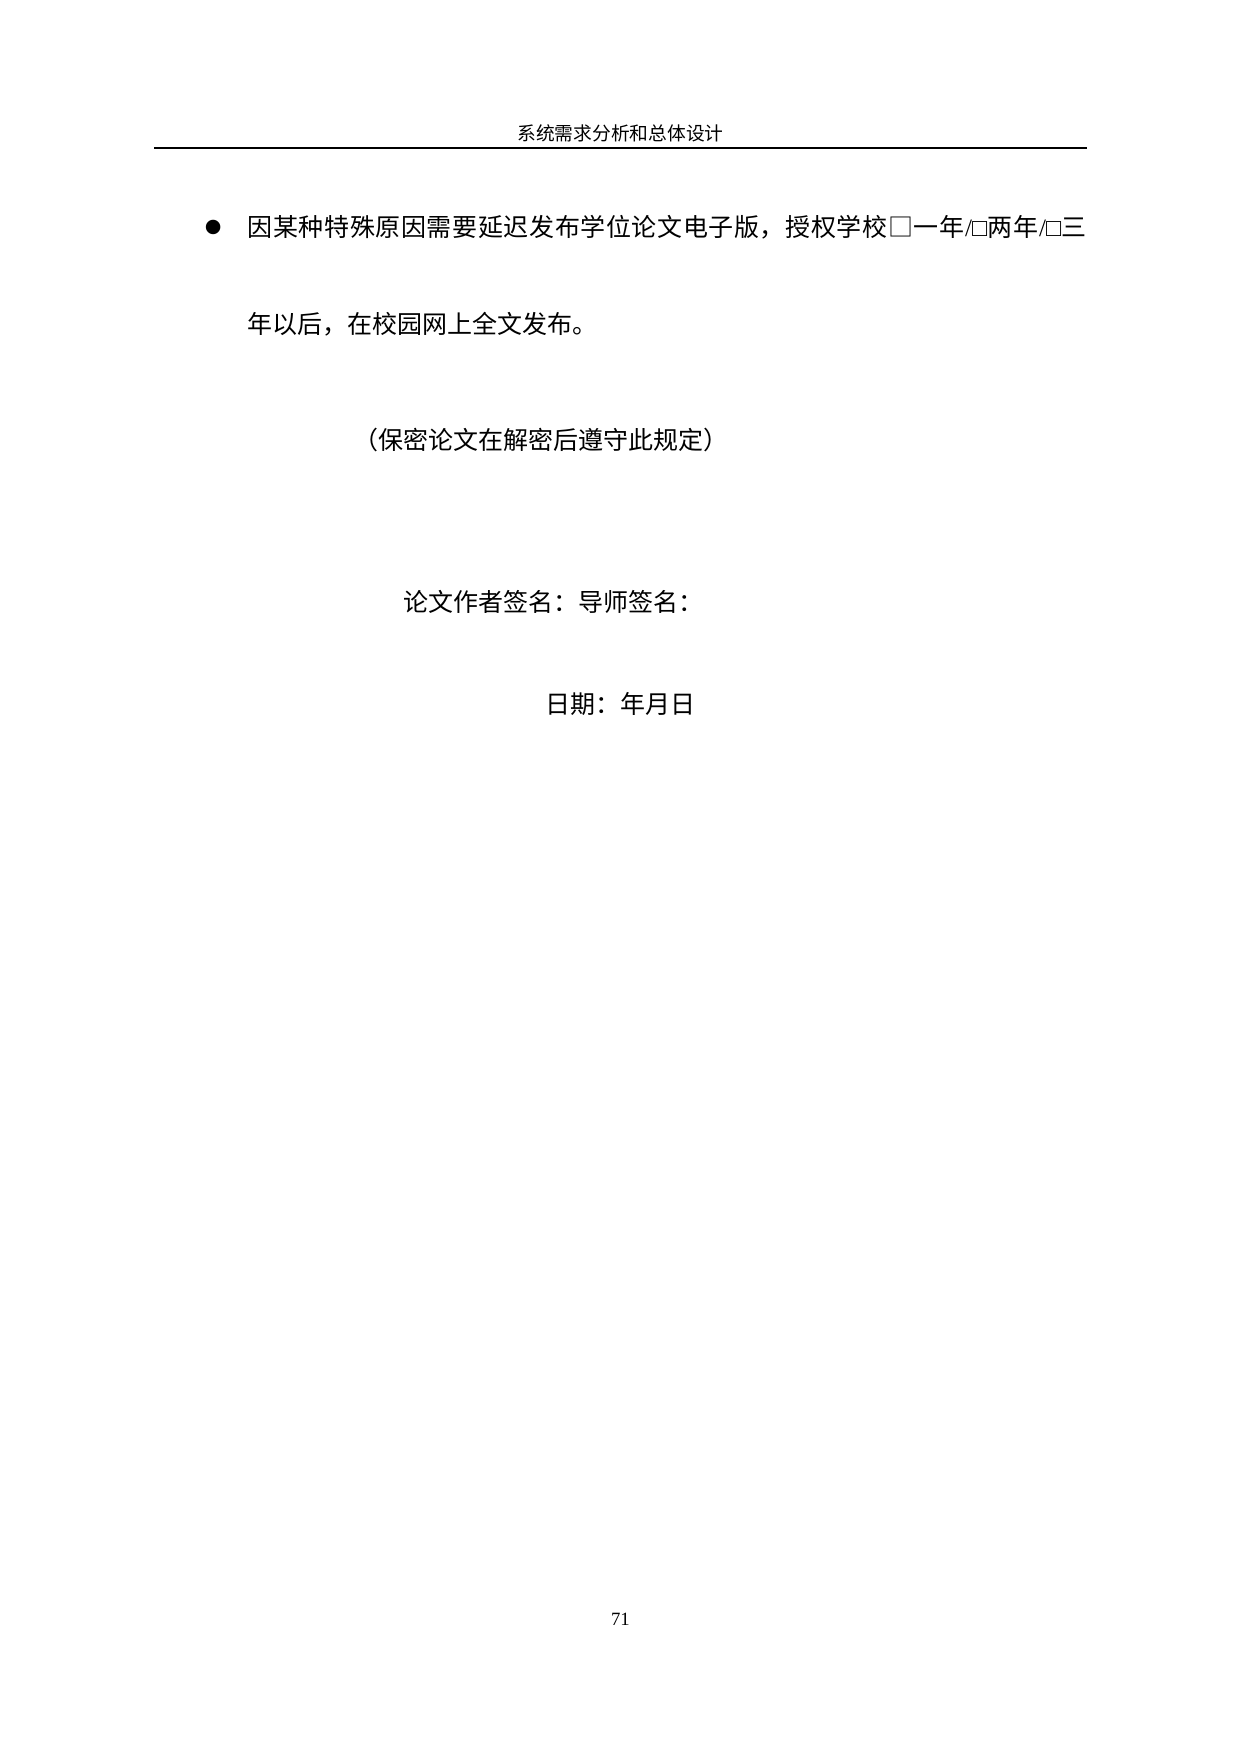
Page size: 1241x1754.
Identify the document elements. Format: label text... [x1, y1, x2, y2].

text 日期：年月日 [153, 670, 1087, 735]
list 因某种特殊原因需要延迟发布学位论文电子版，授权学校□一年/□两年/□三年以后，在校园网上全文发布。 [203, 193, 1087, 355]
text （保密论文在解密后遵守此规定） [153, 406, 1087, 471]
text 论文作者签名：导师签名： [153, 568, 1087, 633]
